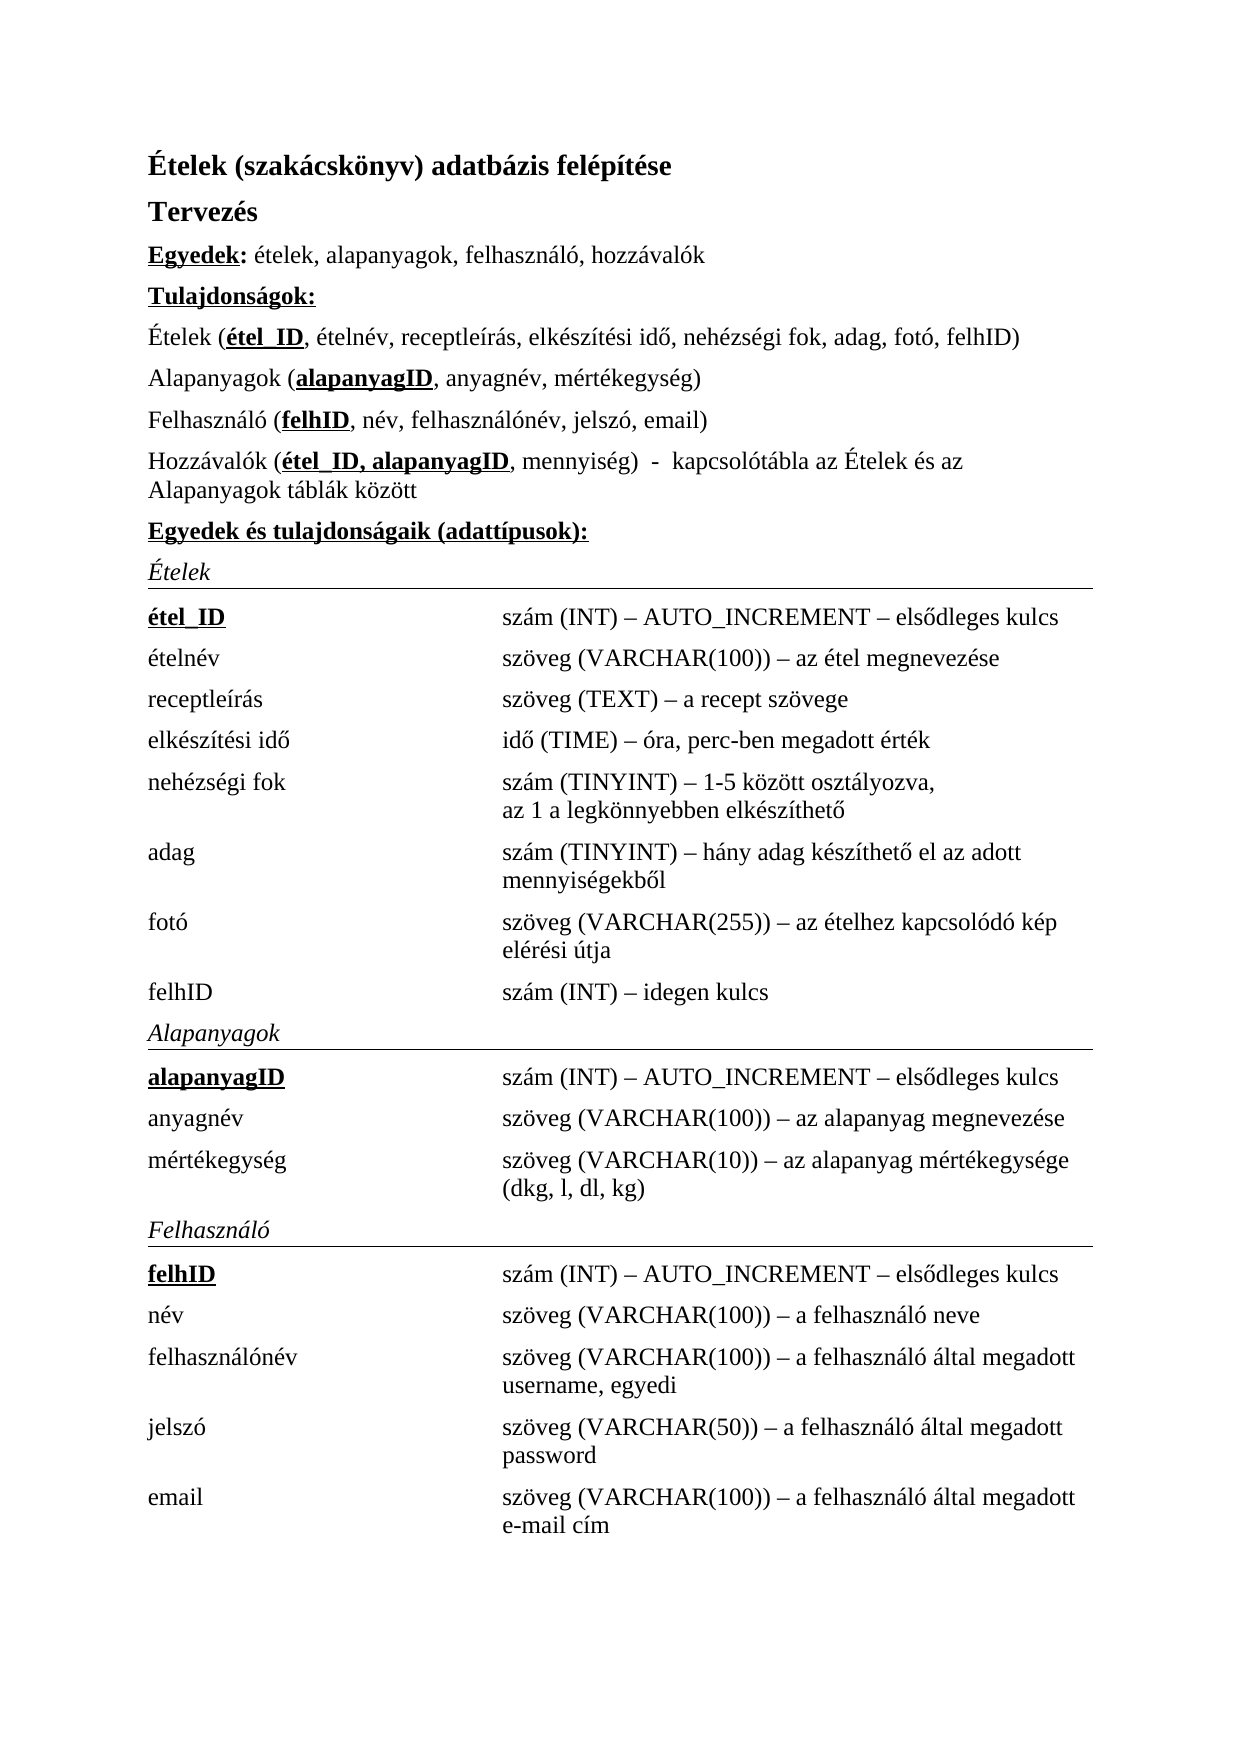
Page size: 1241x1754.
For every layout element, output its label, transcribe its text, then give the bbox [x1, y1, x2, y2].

text fotó szöveg (VARCHAR(255)) – az ételhez kapcsolódó kép elérési útja [148, 907, 1093, 964]
text jelszó szöveg (VARCHAR(50)) – a felhasználó által megadott password [148, 1412, 1093, 1469]
text étel_ID szám (INT) – AUTO_INCREMENT – elsődleges kulcs [148, 602, 1093, 630]
text Felhasználó [148, 1215, 1093, 1246]
text Egyedek és tulajdonságaik (adattípusok): [148, 516, 1093, 545]
text Ételek (szakácskönyv) adatbázis felépítése [148, 148, 1093, 181]
text anyagnév szöveg (VARCHAR(100)) – az alapanyag megnevezése [148, 1103, 1093, 1132]
text Felhasználó (felhID, név, felhasználónév, jelszó, email) [148, 405, 1093, 433]
text alapanyagID szám (INT) – AUTO_INCREMENT – elsődleges kulcs [148, 1062, 1093, 1091]
text Alapanyagok (alapanyagID, anyagnév, mértékegység) [148, 363, 1093, 392]
text Hozzávalók (étel_ID, alapanyagID, mennyiség) - kapcsolótábla az Ételek és az Alapanyagok táblák között [148, 446, 1093, 503]
text elkészítési idő idő (TIME) – óra, perc-ben megadott érték [148, 725, 1093, 754]
text Egyedek: ételek, alapanyagok, felhasználó, hozzávalók [148, 240, 1093, 268]
text ételnév szöveg (VARCHAR(100)) – az étel megnevezése [148, 643, 1093, 672]
text Tervezés [148, 194, 1093, 227]
text mértékegység szöveg (VARCHAR(10)) – az alapanyag mértékegysége (dkg, l, dl, kg) [148, 1145, 1093, 1202]
text felhasználónév szöveg (VARCHAR(100)) – a felhasználó által megadott username, egyedi [148, 1342, 1093, 1399]
text felhID szám (INT) – AUTO_INCREMENT – elsődleges kulcs [148, 1259, 1093, 1288]
text felhID szám (INT) – idegen kulcs [148, 977, 1093, 1005]
text Alapanyagok [148, 1018, 1093, 1049]
text nehézségi fok szám (TINYINT) – 1-5 között osztályozva, az 1 a legkönnyebben elkészíthető [148, 767, 1093, 824]
text email szöveg (VARCHAR(100)) – a felhasználó által megadott e-mail cím [148, 1482, 1093, 1539]
text receptleírás szöveg (TEXT) – a recept szövege [148, 684, 1093, 713]
text név szöveg (VARCHAR(100)) – a felhasználó neve [148, 1300, 1093, 1329]
text Ételek [148, 557, 1093, 588]
text Ételek (étel_ID, ételnév, receptleírás, elkészítési idő, nehézségi fok, adag, fotó, felhID) [148, 322, 1093, 351]
text adag szám (TINYINT) – hány adag készíthető el az adott mennyiségekből [148, 837, 1093, 894]
text Tulajdonságok: [148, 281, 1093, 310]
